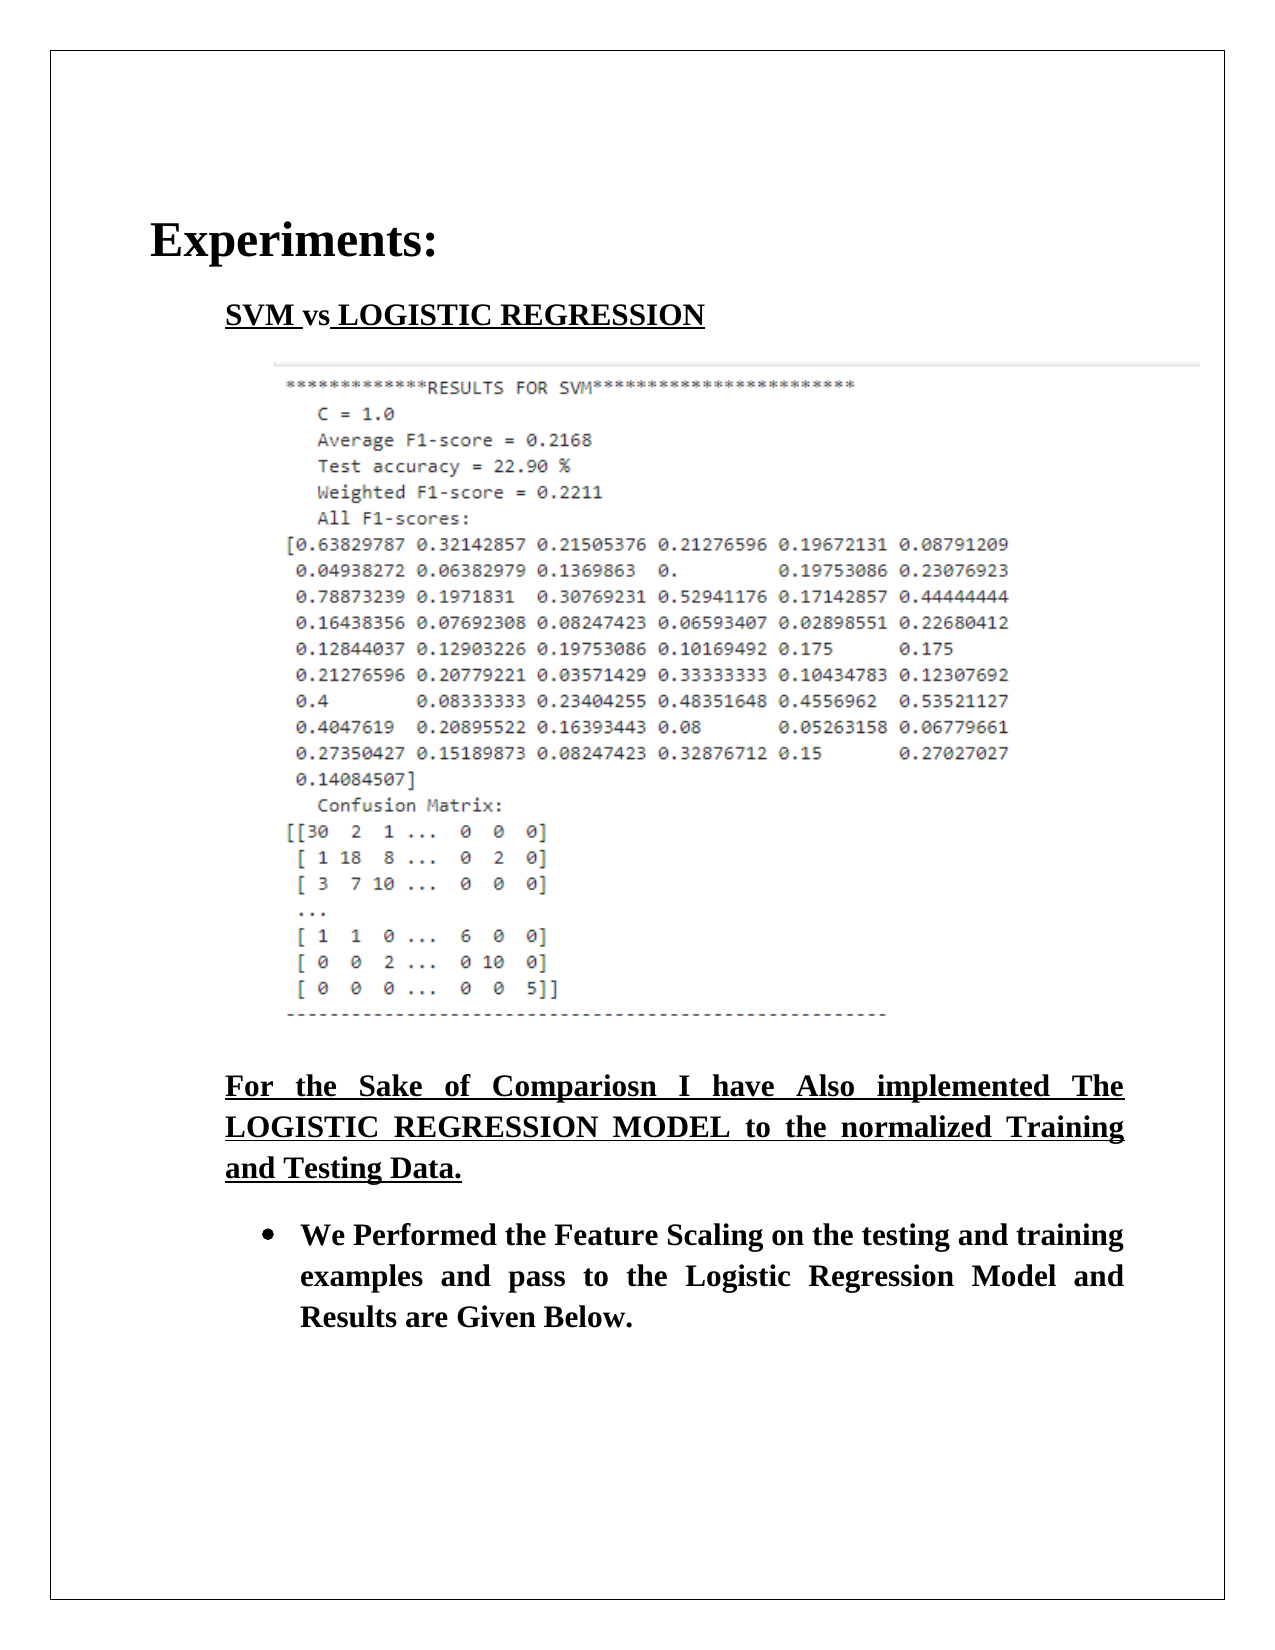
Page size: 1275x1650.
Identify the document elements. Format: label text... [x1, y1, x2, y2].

picture [225, 362, 1200, 1039]
text SVM vs LOGISTIC REGRESSION [225, 296, 1125, 332]
text For the Sake of Compariosn I have Also implemented The LOGISTIC REGRESSION MODEL to the normalized Training and Testing Data. [225, 1141, 1125, 1186]
text For the Sake of Compariosn I have Also implemented The LOGISTIC REGRESSION MODEL to the normalized Training and Testing Data. [225, 1100, 1125, 1140]
subtitle Experiments: [150, 209, 1125, 267]
text For the Sake of Compariosn I have Also implemented The LOGISTIC REGRESSION MODEL to the normalized Training and Testing Data. [225, 1067, 1125, 1098]
list We Performed the Feature Scaling on the testing and training examples and pass to the Logistic Regression Model and Results are Given Below. [262, 1216, 1125, 1334]
